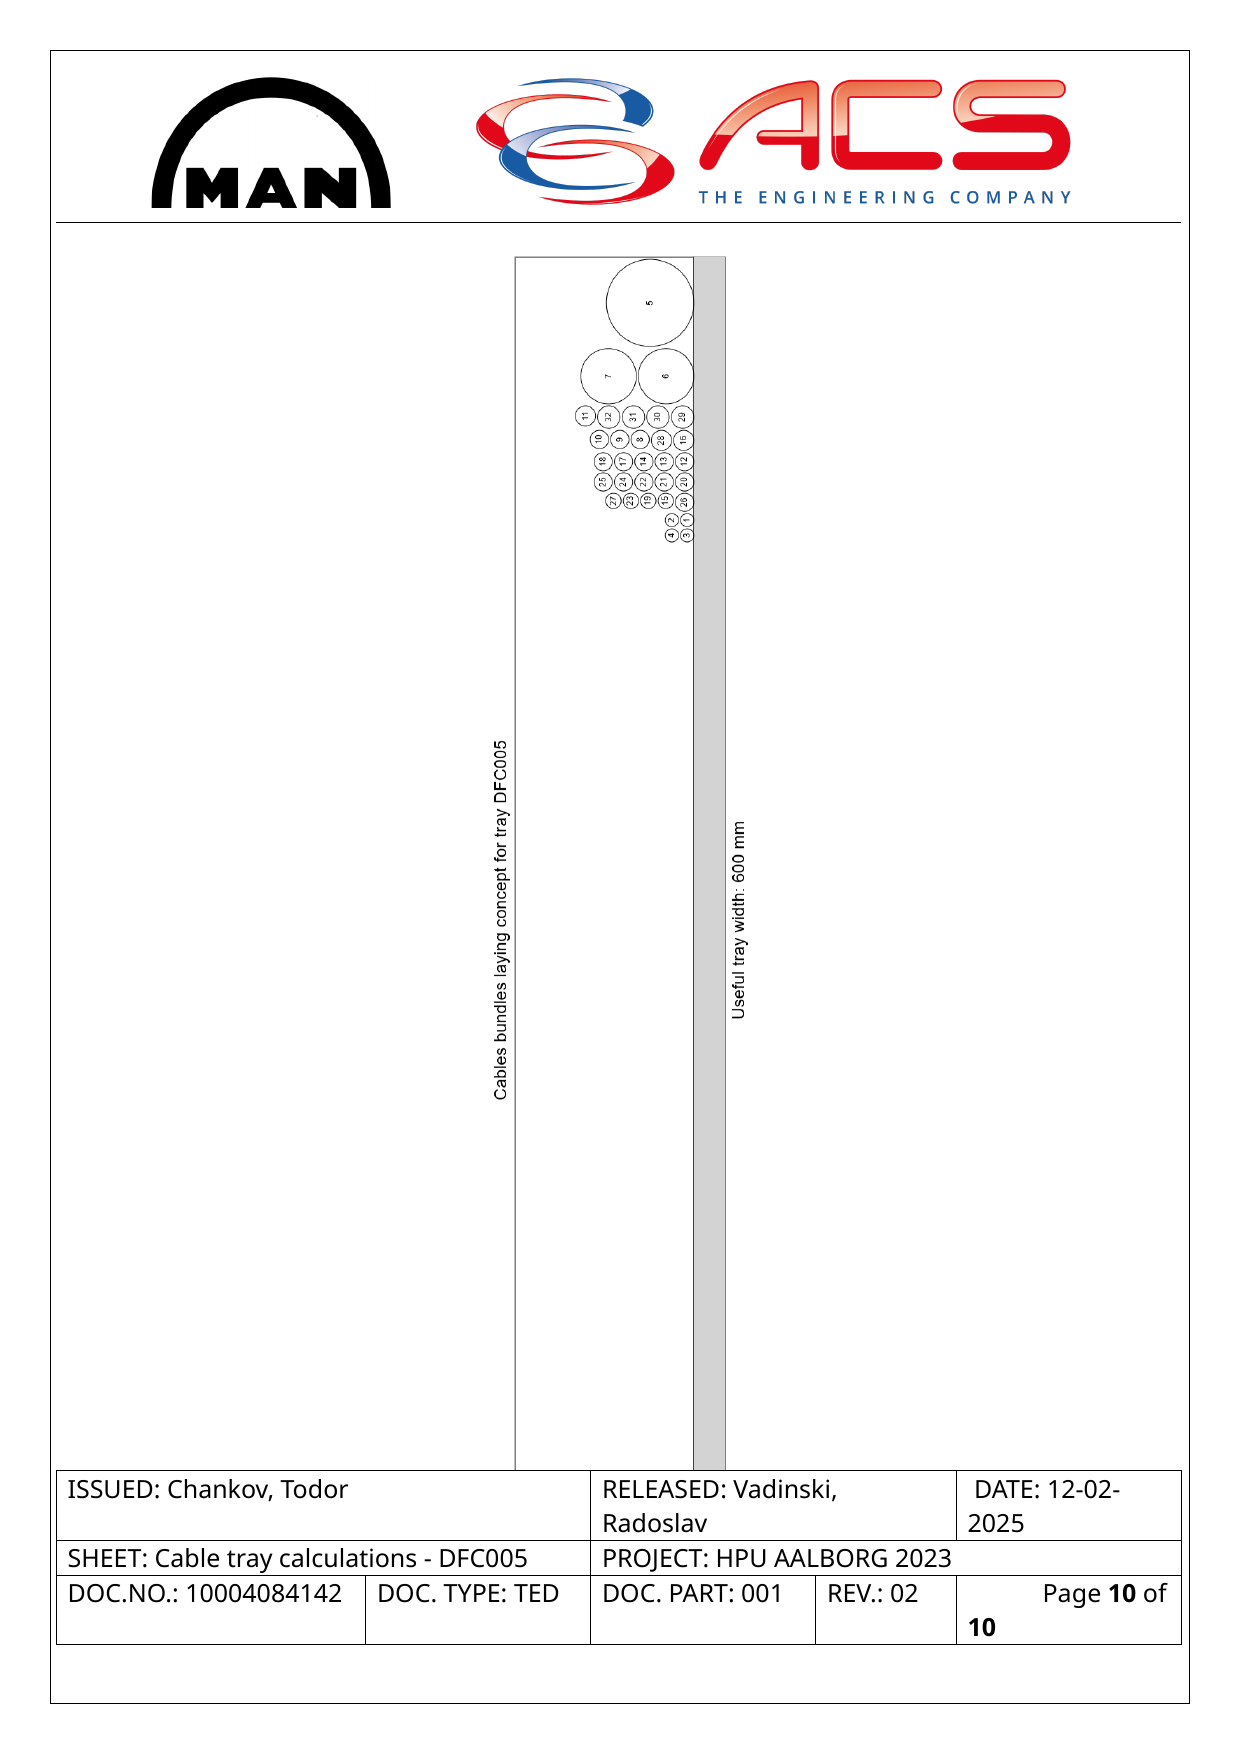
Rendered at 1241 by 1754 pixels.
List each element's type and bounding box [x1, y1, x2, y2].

picture [475, 75, 1086, 211]
picture [151, 75, 391, 211]
